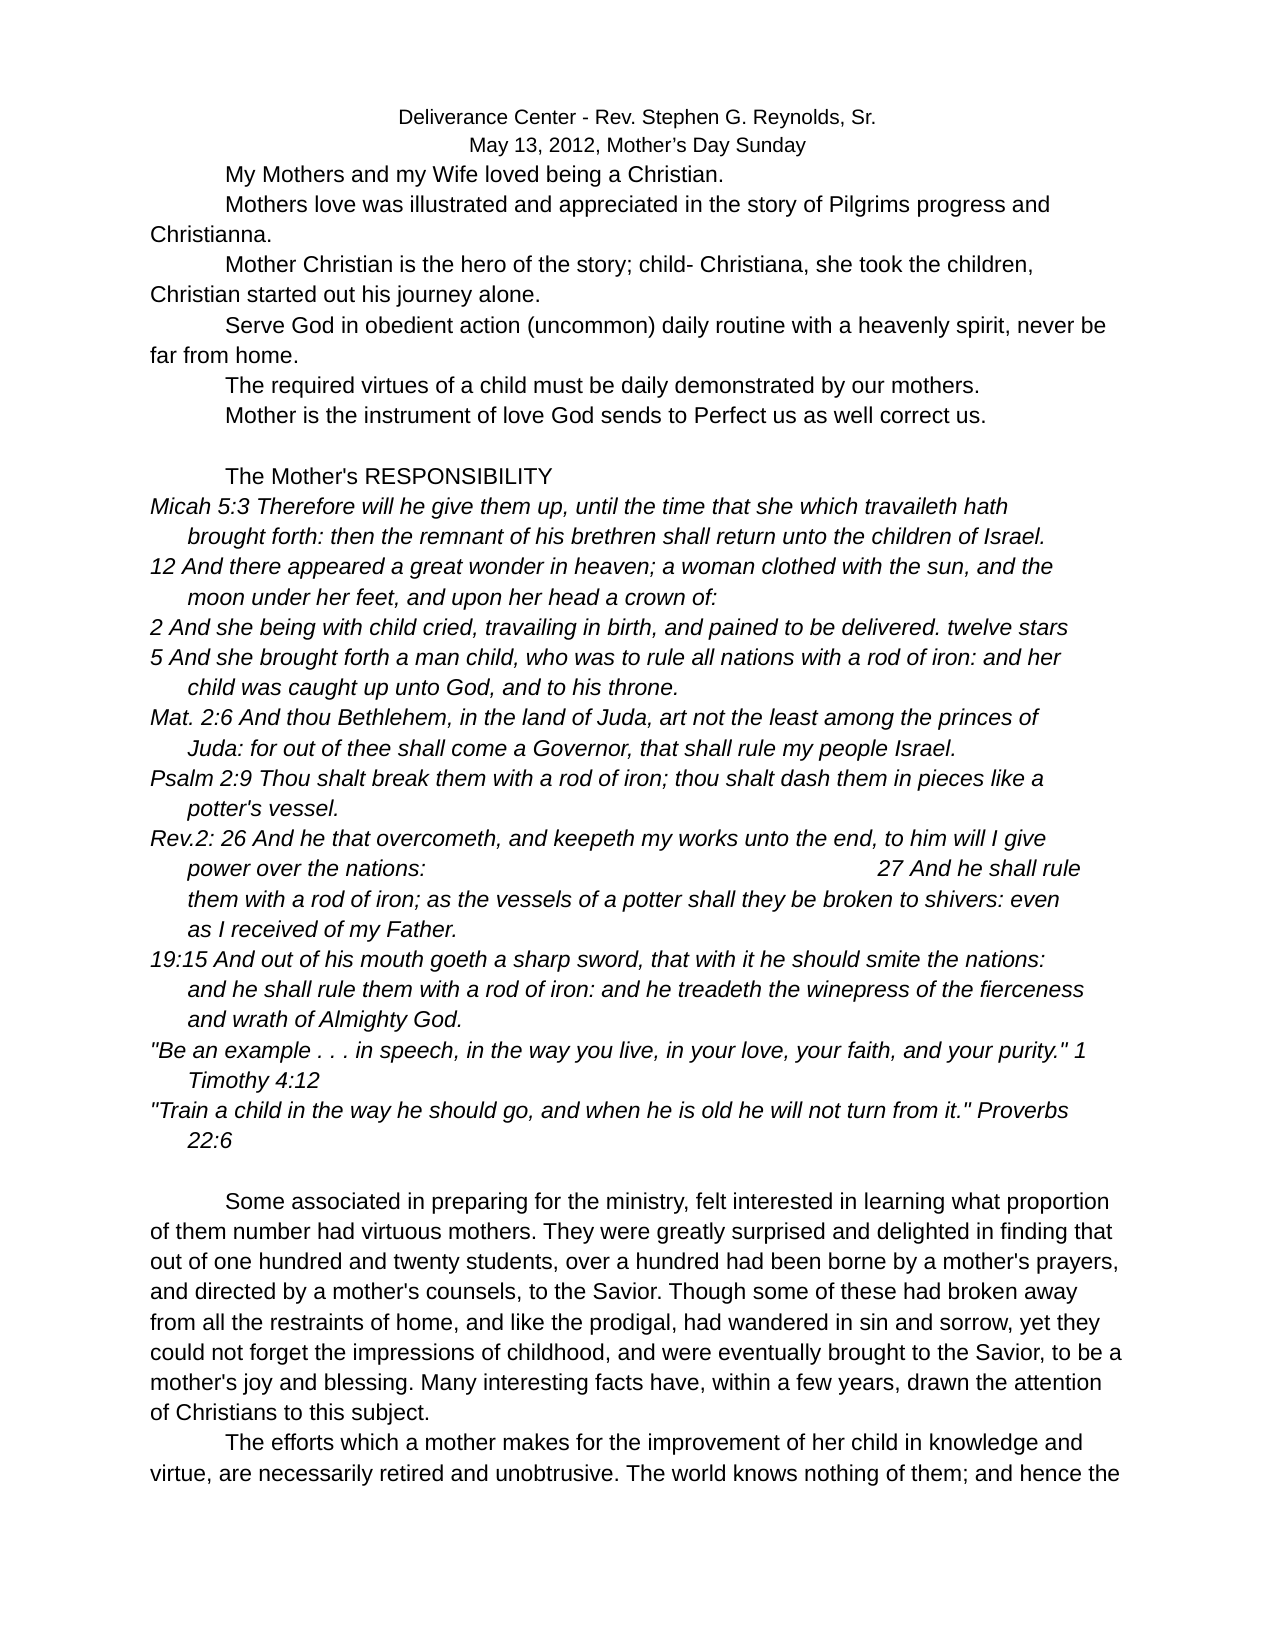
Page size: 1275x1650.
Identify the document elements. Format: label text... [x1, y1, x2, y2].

subtitle 5 And she brought forth a man child, who was to rule all nations with a rod of iron: and her child was caught up unto God, and to his throne. [150, 644, 1087, 700]
subtitle Psalm 2:9 Thou shalt break them with a rod of iron; thou shalt dash them in pieces like a potter's vessel. [150, 765, 1087, 821]
subtitle Micah 5:3 Therefore will he give them up, until the time that she which travaileth hath brought forth: then the remnant of his brethren shall return unto the children of Israel. [150, 493, 1087, 549]
text The required virtues of a child must be daily demonstrated by our mothers. [150, 372, 1125, 398]
subtitle Mat. 2:6 And thou Bethlehem, in the land of Juda, art not the least among the princes of Juda: for out of thee shall come a Governor, that shall rule my people Israel. [150, 704, 1087, 761]
text Serve God in obedient action (uncommon) daily routine with a heavenly spirit, never be far from home. [150, 312, 1125, 368]
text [150, 1429, 1125, 1486]
text Mother Christian is the hero of the story; child- Christiana, she took the children, Christian started out his journey alone. [150, 251, 1125, 308]
text My Mothers and my Wife loved being a Christian. [150, 161, 1125, 187]
text Some associated in preparing for the ministry, felt interested in learning what proportion of them number had virtuous mothers. They were greatly surprised and delighted in finding that out of one hundred and twenty students, over a hundred had been borne by a mother's prayers, and directed by a mother's counsels, to the Savior. Though some of these had broken away from all the restraints of home, and like the prodigal, had wandered in sin and sorrow, yet they could not forget the impressions of childhood, and were eventually brought to the Savior, to be a mother's joy and blessing. Many interesting facts have, within a few years, drawn the attention of Christians to this subject. [150, 1188, 1125, 1425]
text The Mother's RESPONSIBILITY [150, 463, 1125, 489]
subtitle "Be an example . . . in speech, in the way you live, in your love, your faith, and your purity." 1 Timothy 4:12 [150, 1037, 1087, 1093]
subtitle Rev.2: 26 And he that overcometh, and keepeth my works unto the end, to him will I give power over the nations: 27 And he shall rule them with a rod of iron; as the vessels of a potter shall they be broken to shivers: even as I received of my Father. [150, 825, 1087, 942]
text Mother is the instrument of love God sends to Perfect us as well correct us. [150, 402, 1125, 428]
subtitle 12 And there appeared a great wonder in heaven; a woman clothed with the sun, and the moon under her feet, and upon her head a crown of: [150, 553, 1087, 610]
subtitle "Train a child in the way he should go, and when he is old he will not turn from it." Proverbs 22:6 [150, 1097, 1087, 1153]
text Mothers love was illustrated and appreciated in the story of Pilgrims progress and Christianna. [150, 191, 1125, 247]
subtitle 19:15 And out of his mouth goeth a sharp sword, that with it he should smite the nations: and he shall rule them with a rod of iron: and he treadeth the winepress of the fierceness and wrath of Almighty God. [150, 946, 1087, 1033]
subtitle 2 And she being with child cried, travailing in birth, and pained to be delivered. twelve stars [150, 614, 1087, 640]
